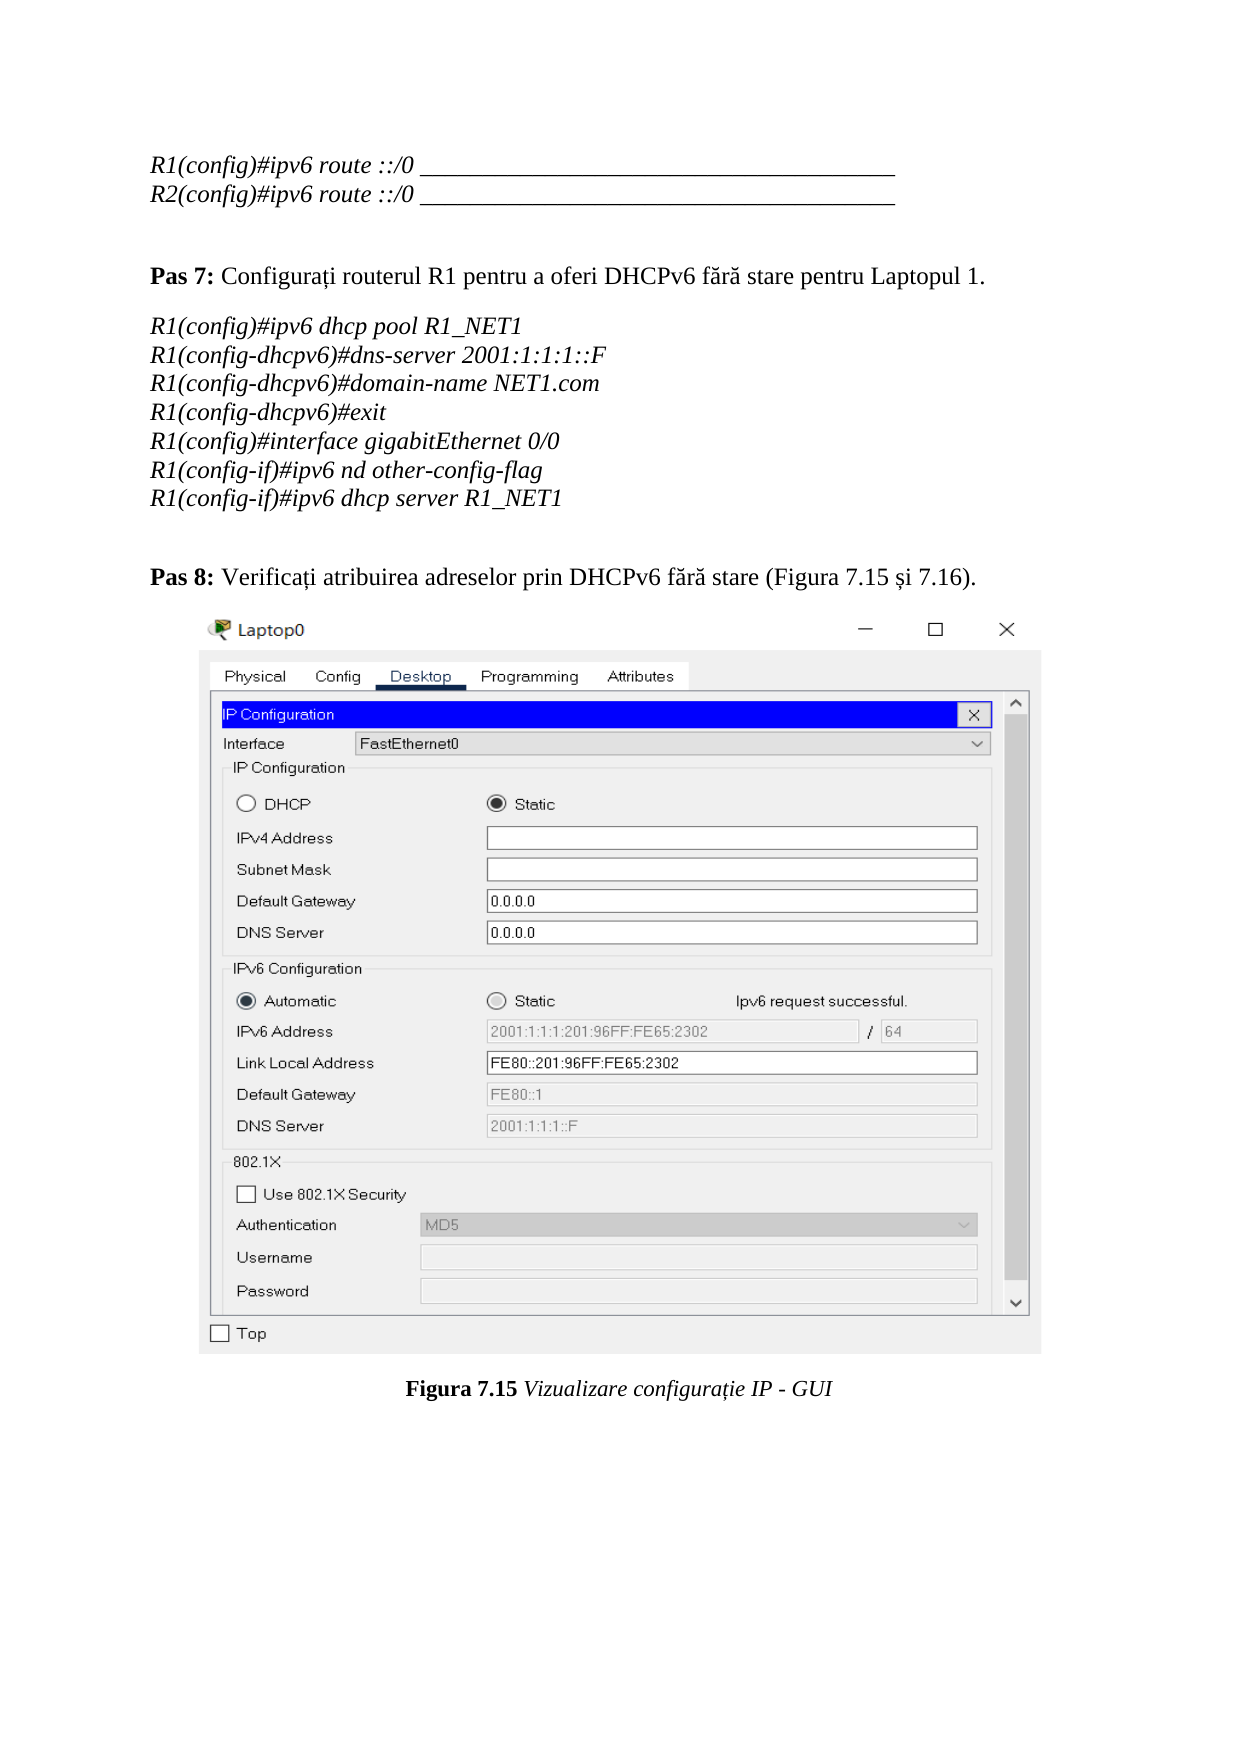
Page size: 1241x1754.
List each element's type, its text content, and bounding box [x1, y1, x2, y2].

text R1(config-if)#ipv6 nd other-config-flag [150, 455, 1090, 483]
text R1(config-dhcpv6)#domain-name NET1.com [150, 368, 1090, 397]
text R2(config)#ipv6 route ::/0 ______________________________________ [150, 179, 1090, 207]
text Pas 8: Verificați atribuirea adreselor prin DHCPv6 fără stare (Figura 7.15 și 7.16). [150, 562, 1090, 591]
text R1(config-if)#ipv6 dhcp server R1_NET1 [150, 483, 1090, 512]
text Figura 7.15 Vizualizare configurație IP - GUI [150, 1374, 1090, 1401]
text R1(config)#ipv6 route ::/0 ______________________________________ [150, 150, 1090, 179]
text R1(config)#ipv6 dhcp pool R1_NET1 [150, 311, 1090, 340]
text R1(config)#interface gigabitEthernet 0/0 [150, 426, 1090, 455]
text R1(config-dhcpv6)#exit [150, 397, 1090, 426]
text R1(config-dhcpv6)#dns-server 2001:1:1:1::F [150, 340, 1090, 368]
text Pas 7: Configurați routerul R1 pentru a oferi DHCPv6 fără stare pentru Laptopul 1. [221, 261, 1090, 290]
picture [198, 611, 1042, 1354]
